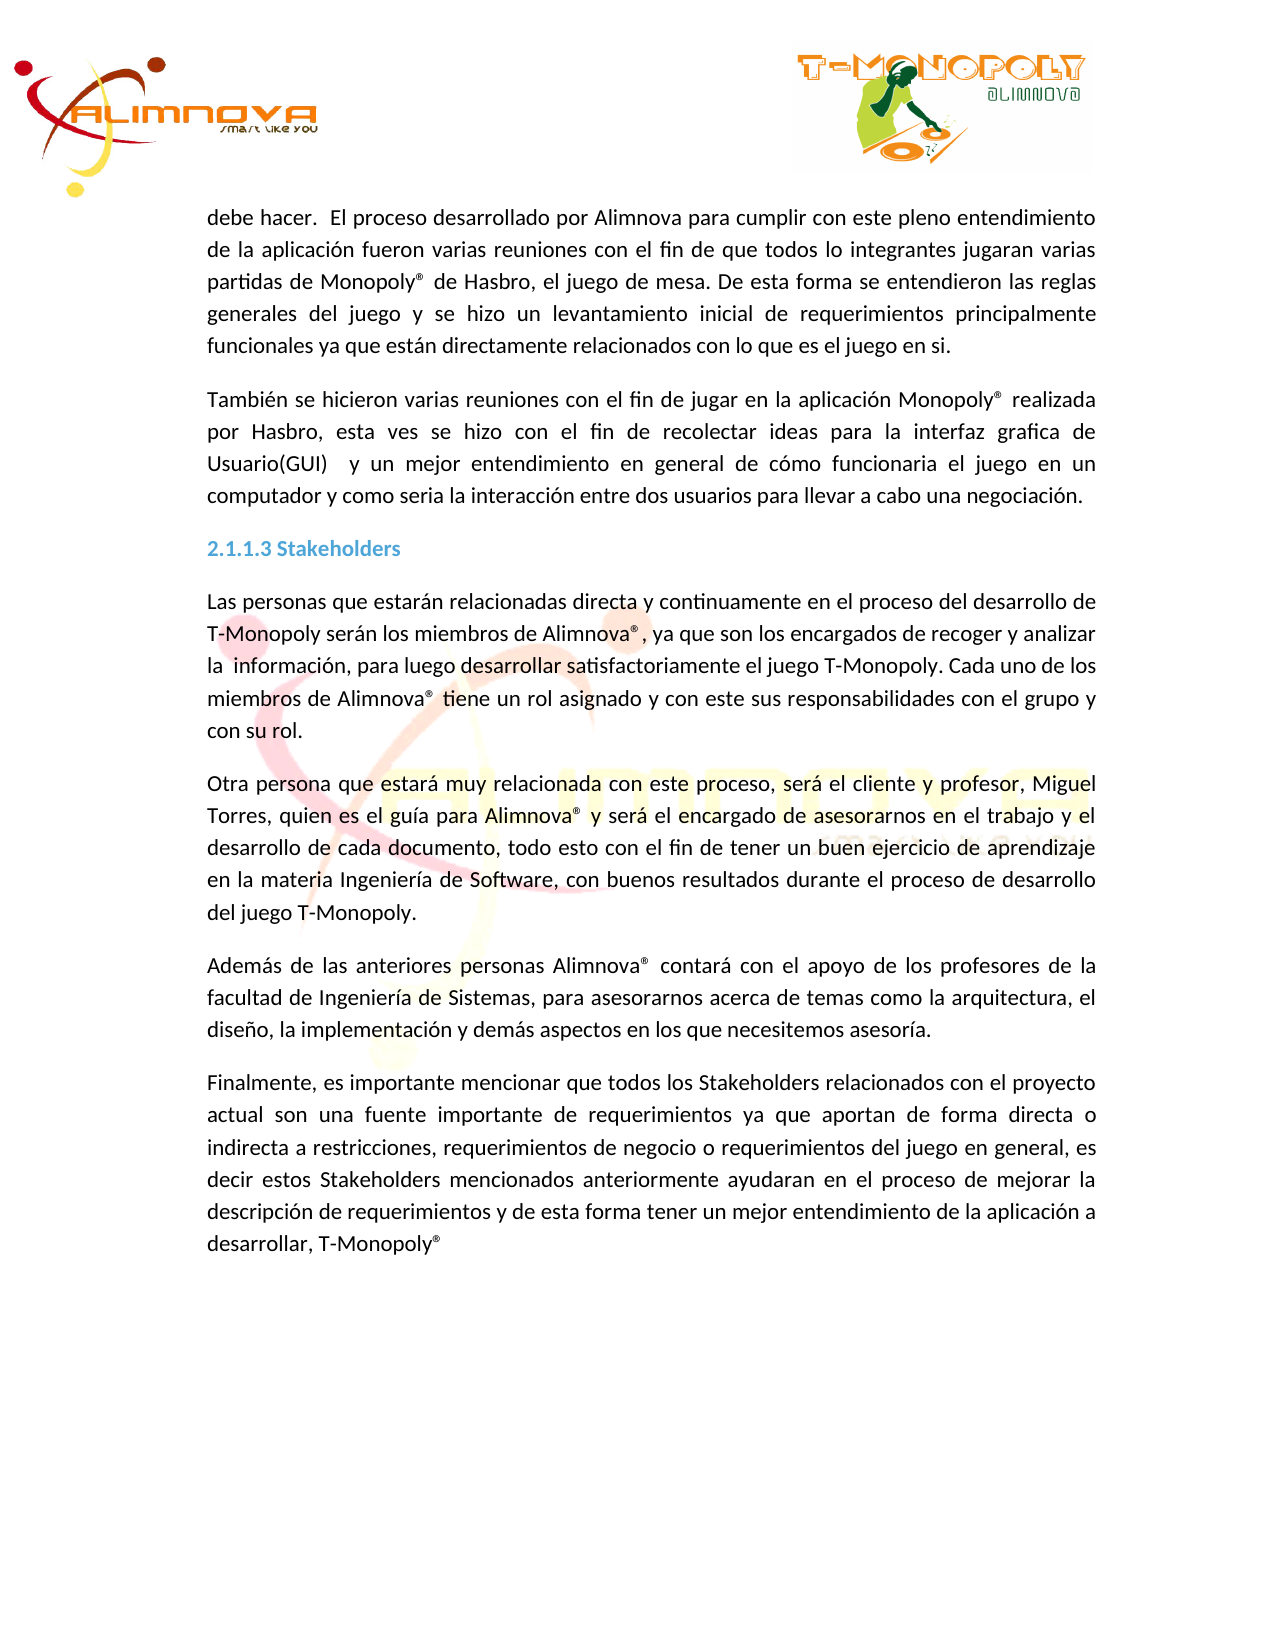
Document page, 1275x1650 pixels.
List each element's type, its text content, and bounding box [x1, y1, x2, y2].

picture [10, 55, 319, 199]
picture [792, 40, 1093, 173]
subtitle 2.1.1.3 Stakeholders [207, 534, 1098, 562]
text Finalmente, es importante mencionar que todos los Stakeholders relacionados con el proyecto actual son una fuente importante de requerimientos ya que aportan de forma directa o indirecta a restricciones, requerimientos de negocio o requerimientos del juego en general, es decir estos Stakeholders mencionados anteriormente ayudaran en el proceso de mejorar la descripción de requerimientos y de esta forma tener un mejor entendimiento de la aplicación a desarrollar, T-Monopoly® [207, 1068, 1098, 1257]
text También se hicieron varias reuniones con el fin de jugar en la aplicación Monopoly® realizada por Hasbro, esta ves se hizo con el fin de recolectar ideas para la interfaz grafica de Usuario(GUI) y un mejor entendimiento en general de cómo funcionaria el juego en un computador y como seria la interacción entre dos usuarios para llevar a cabo una negociación. [207, 385, 1098, 509]
text Las personas que estarán relacionadas directa y continuamente en el proceso del desarrollo de T-Monopoly serán los miembros de Alimnova®, ya que son los encargados de recoger y analizar la información, para luego desarrollar satisfactoriamente el juego T-Monopoly. Cada uno de los miembros de Alimnova® tiene un rol asignado y con este sus responsabilidades con el grupo y con su rol. [207, 587, 1098, 744]
text Además de las anteriores personas Alimnova® contará con el apoyo de los profesores de la facultad de Ingeniería de Sistemas, para asesorarnos acerca de temas como la arquitectura, el diseño, la implementación y demás aspectos en los que necesitemos asesoría. [207, 951, 1098, 1043]
text Otra persona que estará muy relacionada con este proceso, será el cliente y profesor, Miguel Torres, quien es el guía para Alimnova® y será el encargado de asesorarnos en el trabajo y el desarrollo de cada documento, todo esto con el fin de tener un buen ejercicio de aprendizaje en la materia Ingeniería de Software, con buenos resultados durante el proceso de desarrollo del juego T-Monopoly. [207, 769, 1098, 926]
